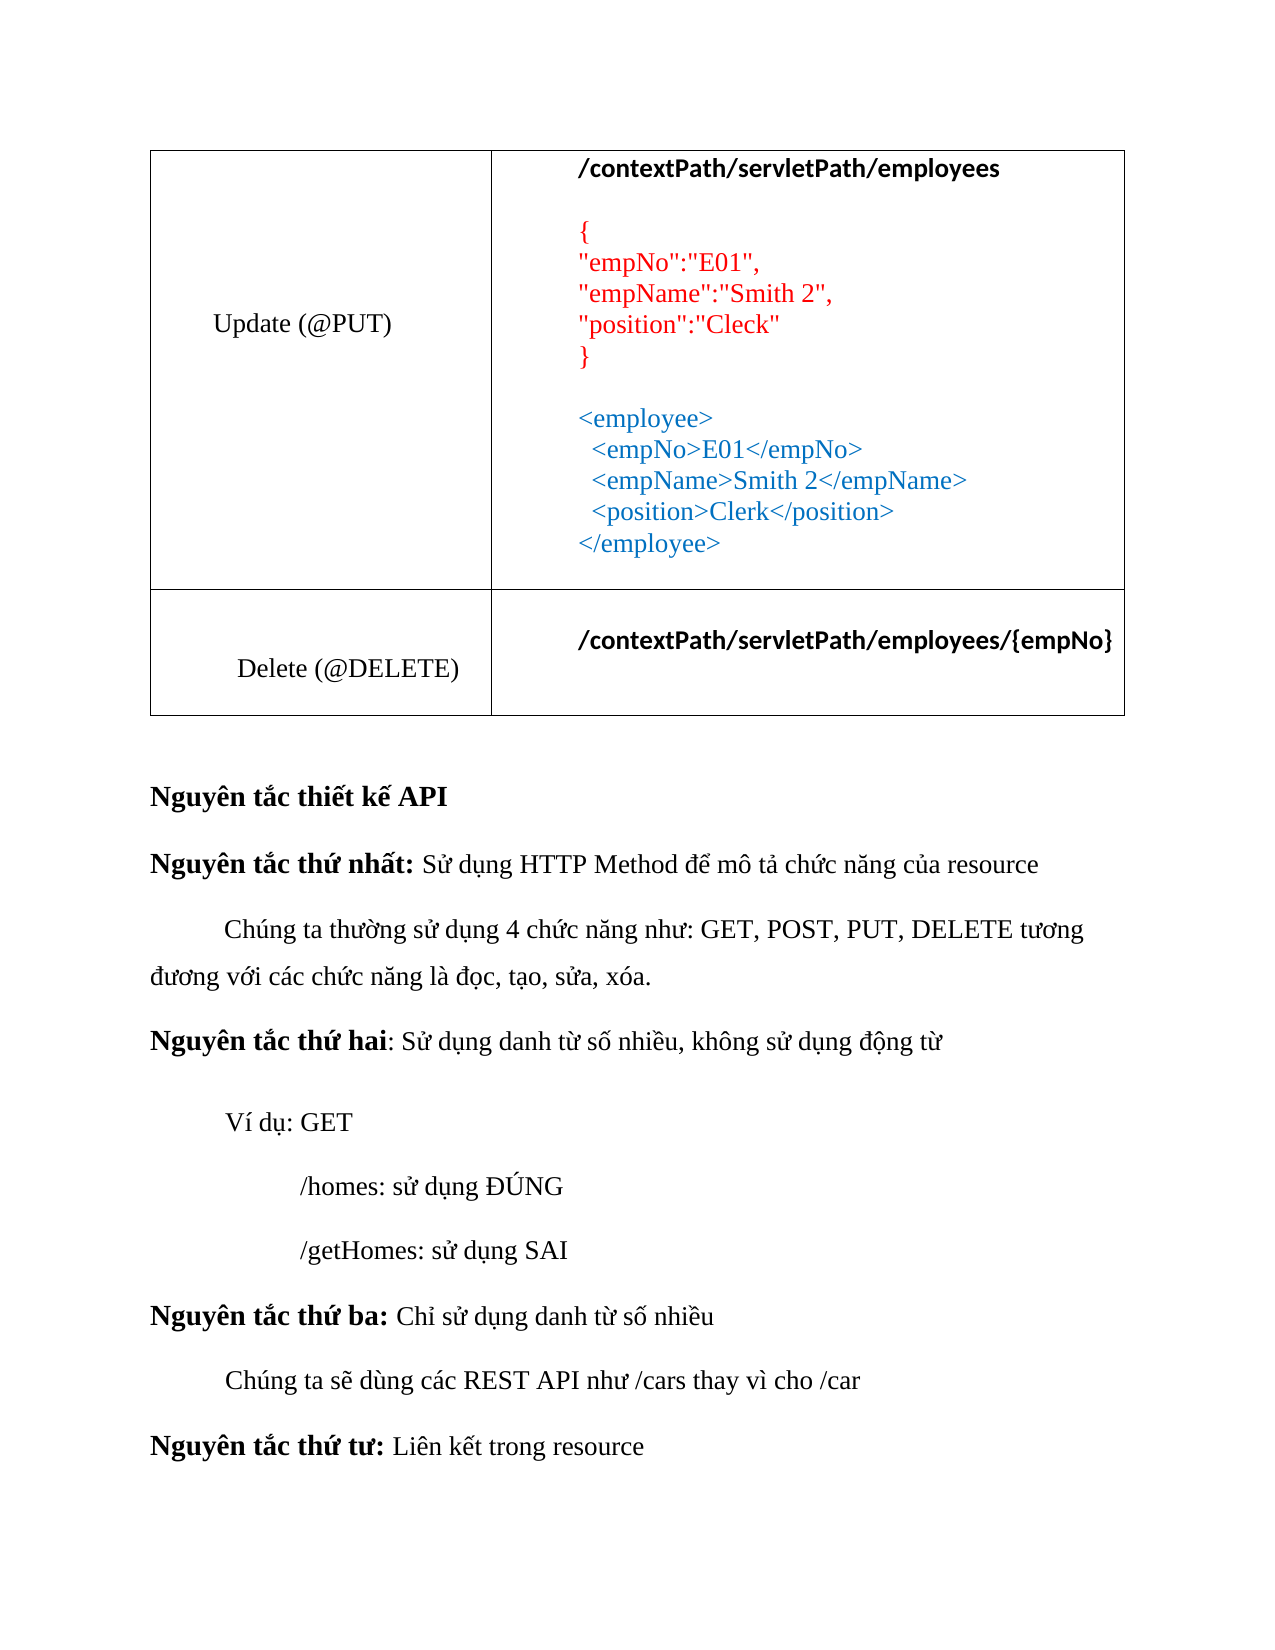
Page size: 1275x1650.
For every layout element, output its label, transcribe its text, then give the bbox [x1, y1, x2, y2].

text /getHomes: sử dụng SAI [300, 1234, 1125, 1265]
table_cell /contextPath/servletPath/employees/{empNo} [492, 590, 1124, 714]
text Chúng ta sẽ dùng các REST API như /cars thay vì cho /car [150, 1364, 1125, 1395]
text Chúng ta thường sử dụng 4 chức năng như: GET, POST, PUT, DELETE tương đương với các chức năng là đọc, tạo, sửa, xóa. [150, 913, 1125, 991]
text Nguyên tắc thứ ba: Chỉ sử dụng danh từ số nhiều [150, 1298, 1125, 1331]
text Nguyên tắc thứ tư: Liên kết trong resource [150, 1428, 1125, 1462]
text Nguyên tắc thứ hai: Sử dụng danh từ số nhiều, không sử dụng động từ [150, 1023, 1125, 1056]
text /homes: sử dụng ĐÚNG [225, 1170, 1125, 1201]
text Nguyên tắc thiết kế API [150, 779, 1125, 812]
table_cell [492, 151, 1124, 589]
text Nguyên tắc thứ nhất: Sử dụng HTTP Method để mô tả chức năng của resource [150, 846, 1125, 879]
text Ví dụ: GET [150, 1106, 1125, 1137]
table_cell Update (@PUT) [151, 151, 491, 589]
table_cell Delete (@DELETE) [151, 590, 491, 714]
